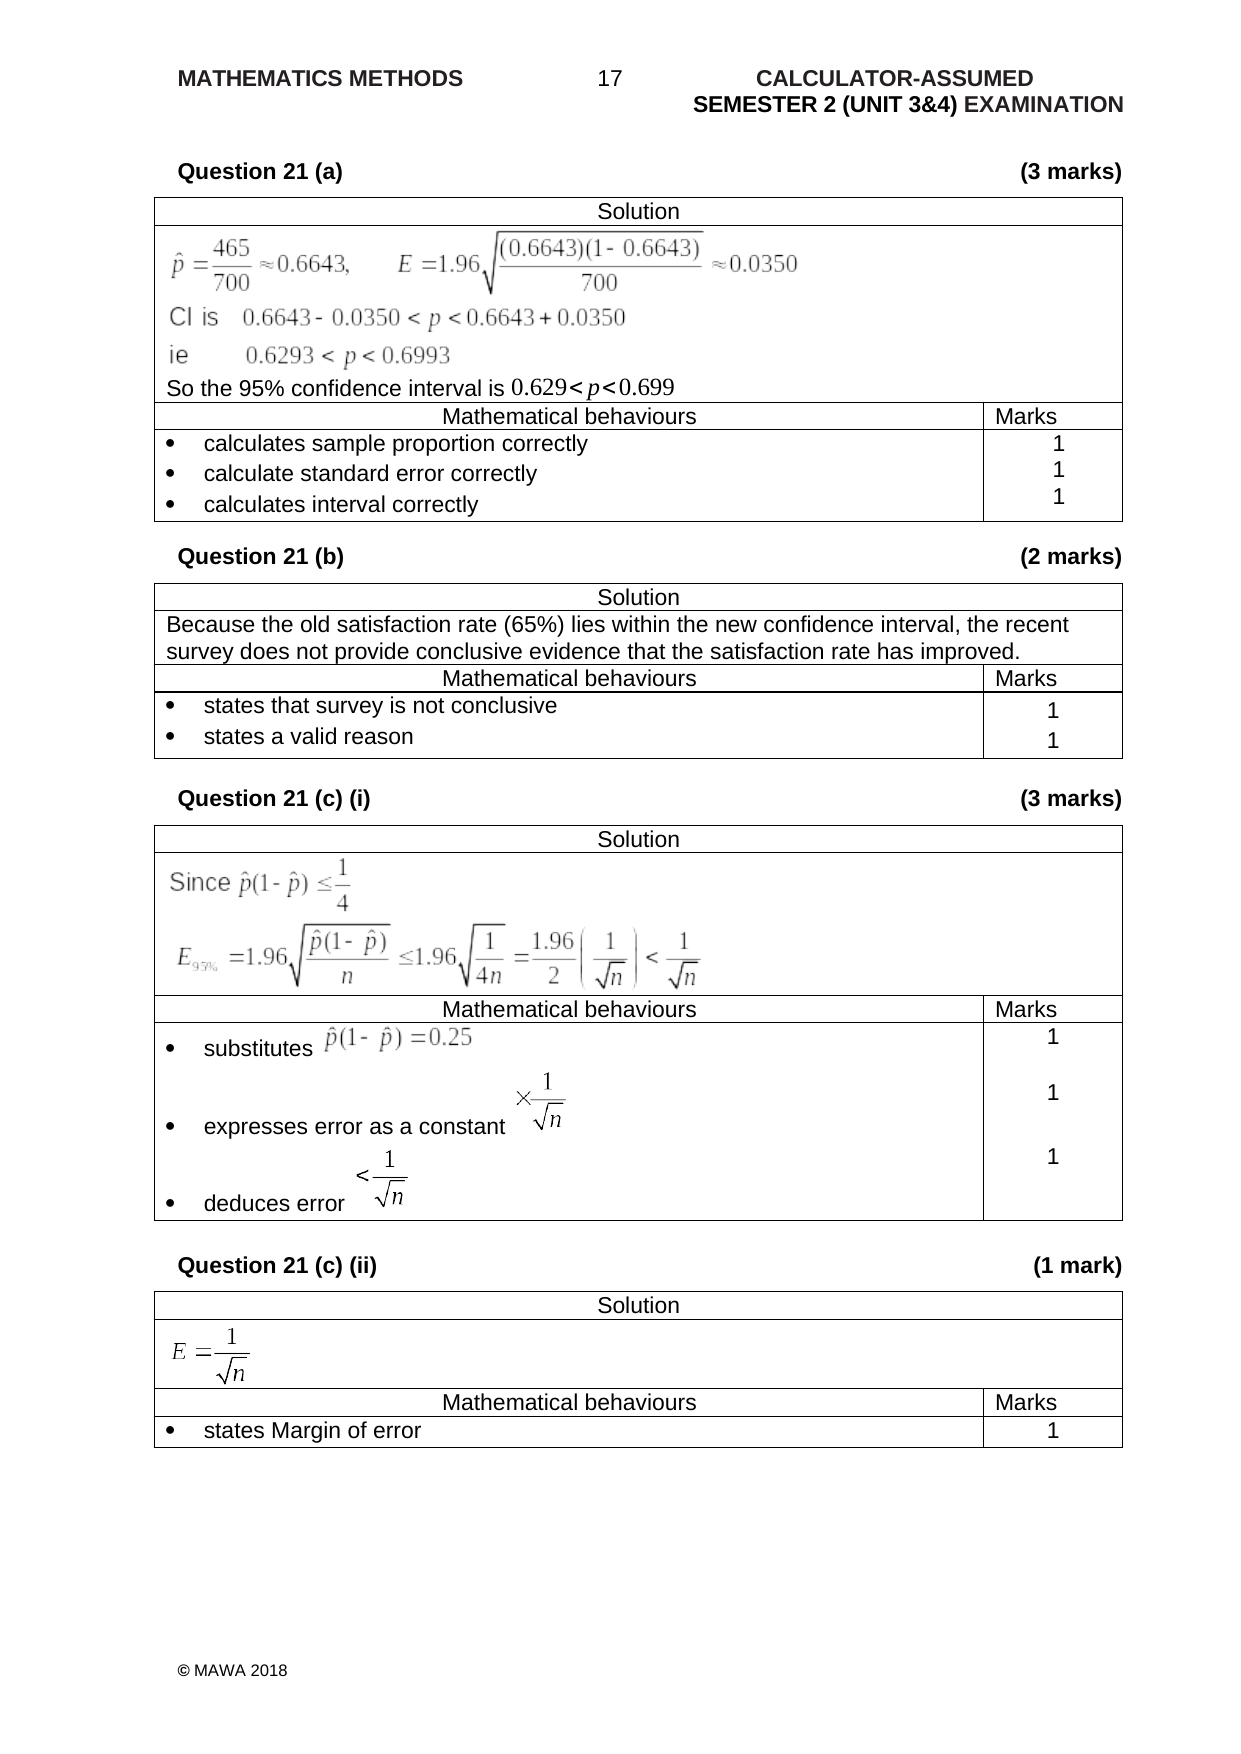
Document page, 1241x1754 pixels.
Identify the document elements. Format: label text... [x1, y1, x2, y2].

table_cell [155, 853, 1122, 995]
table_cell 1 1 1 [984, 1023, 1122, 1220]
table_cell Marks [984, 403, 1122, 429]
table_cell Marks [984, 1389, 1122, 1416]
table_cell Mathematical behaviours [155, 665, 983, 691]
table_cell states Margin of error [155, 1417, 983, 1447]
table_cell 1 1 [984, 693, 1122, 758]
text Question 21 (a) (3 marks) [177, 158, 1122, 184]
table_cell substitutes expresses error as a constant deduces error [155, 1023, 983, 1220]
table_cell Mathematical behaviours [155, 1389, 983, 1416]
table_cell [155, 1320, 1122, 1388]
table_header Solution [155, 198, 1122, 224]
table_cell 1 [984, 1417, 1122, 1447]
table_cell Marks [984, 996, 1122, 1022]
table_header Solution [155, 826, 1122, 852]
text Question 21 (c) (ii) (1 mark) [177, 1252, 1122, 1278]
text Question 21 (b) (2 marks) [177, 543, 1122, 570]
table_cell states that survey is not conclusive states a valid reason [155, 693, 983, 758]
table_cell calculates sample proportion correctly calculate standard error correctly calculates interval correctly [155, 430, 983, 521]
table_header Solution [155, 1292, 1122, 1318]
text Question 21 (c) (i) (3 marks) [177, 785, 1122, 811]
table_cell Because the old satisfaction rate (65%) lies within the new confidence interval, the recent survey does not provide conclusive evidence that the satisfaction rate has improved. [155, 611, 1122, 664]
table_cell So the 95% confidence interval is [155, 226, 1122, 402]
table_cell Mathematical behaviours [155, 403, 983, 429]
table_cell Marks [984, 665, 1122, 691]
table_header Solution [155, 584, 1122, 610]
table_cell 1 1 1 [984, 430, 1122, 521]
table_cell Mathematical behaviours [155, 996, 983, 1022]
